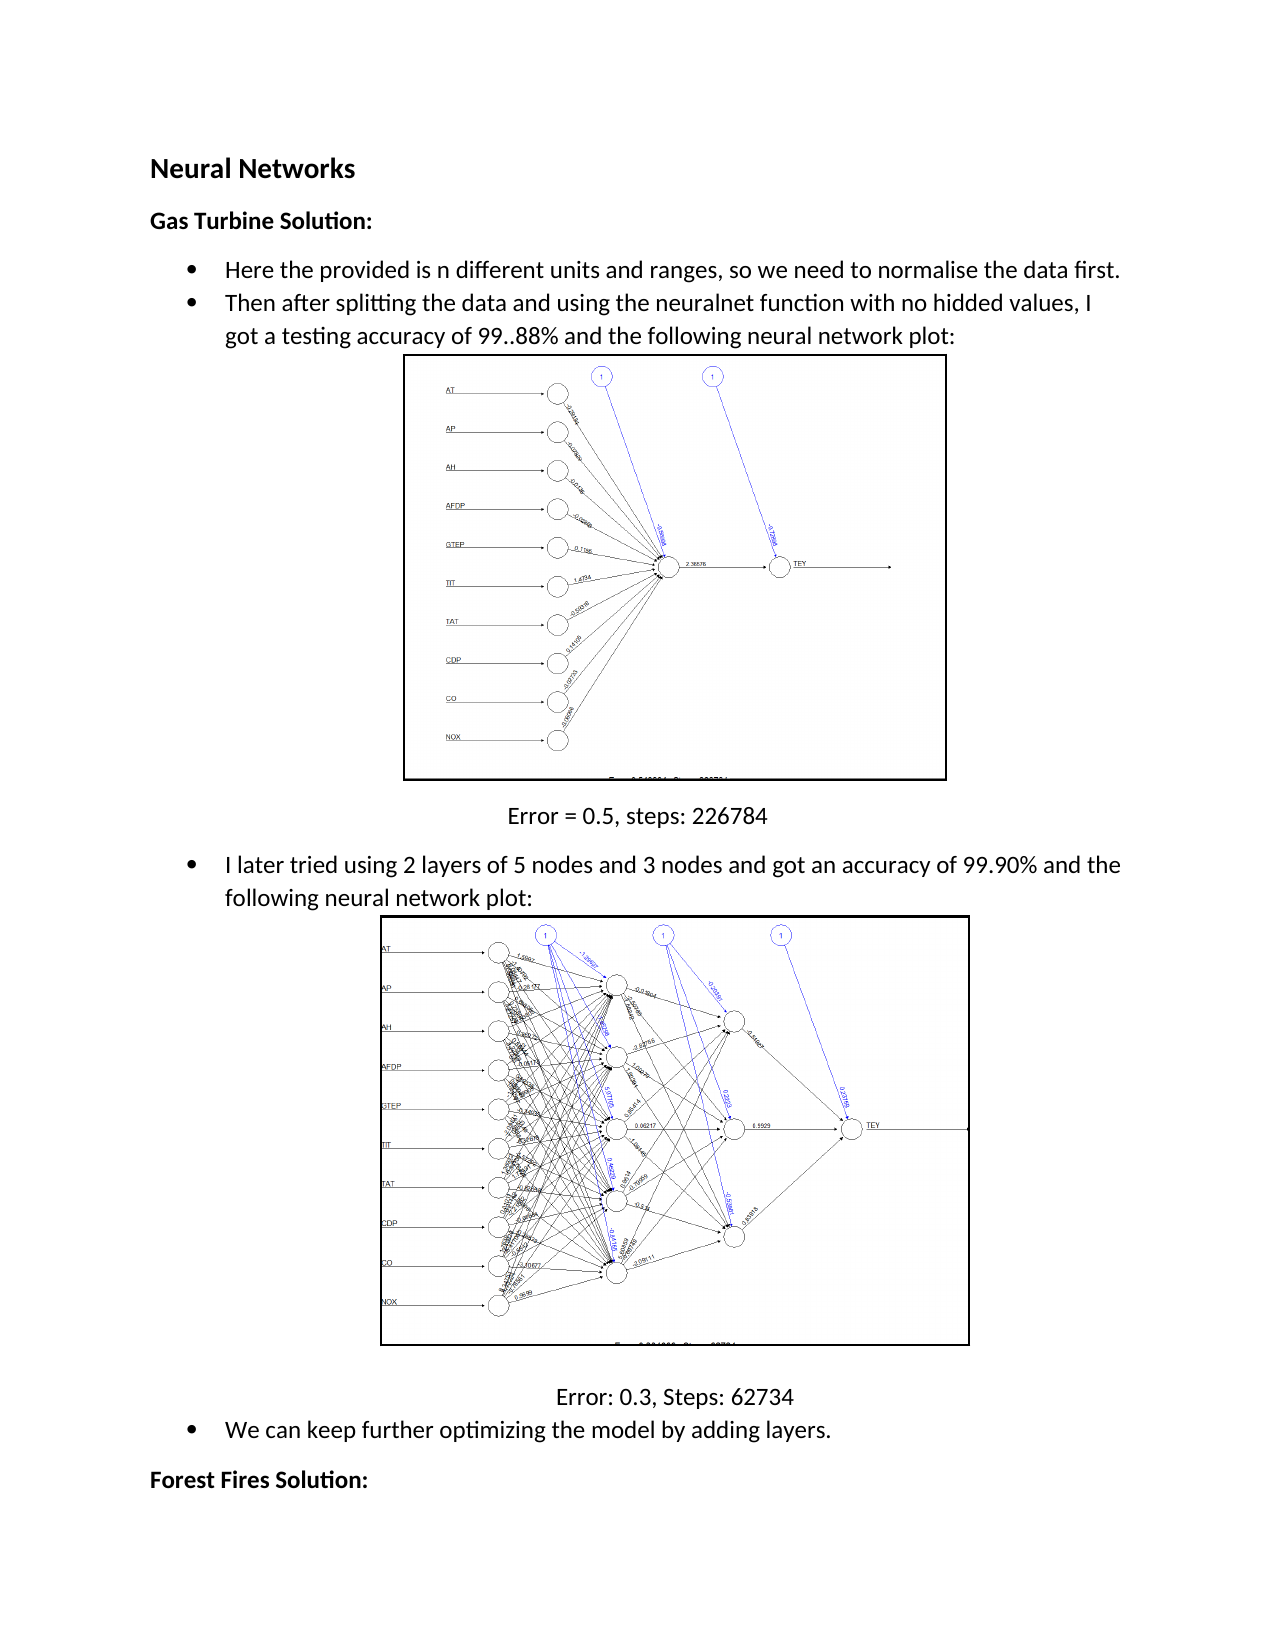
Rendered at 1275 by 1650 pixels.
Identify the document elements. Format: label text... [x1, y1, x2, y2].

list Here the provided is n different units and ranges, so we need to normalise the data first. [187, 255, 1125, 285]
text Gas Turbine Solution: [150, 205, 1125, 236]
text Forest Fires Solution: [150, 1464, 1125, 1494]
text Neural Networks [150, 150, 1125, 186]
list I later tried using 2 layers of 5 nodes and 3 nodes and got an accuracy of 99.90% and the following neural network plot: [187, 849, 1125, 913]
picture [405, 356, 945, 779]
picture [382, 918, 968, 1344]
list We can keep further optimizing the model by adding layers. [187, 1414, 1125, 1445]
list Error: 0.3, Steps: 62734 [225, 1381, 1125, 1412]
list Then after splitting the data and using the neuralnet function with no hidded values, I got a testing accuracy of 99..88% and the following neural network plot: [187, 288, 1125, 351]
text Error = 0.5, steps: 226784 [150, 800, 1125, 831]
